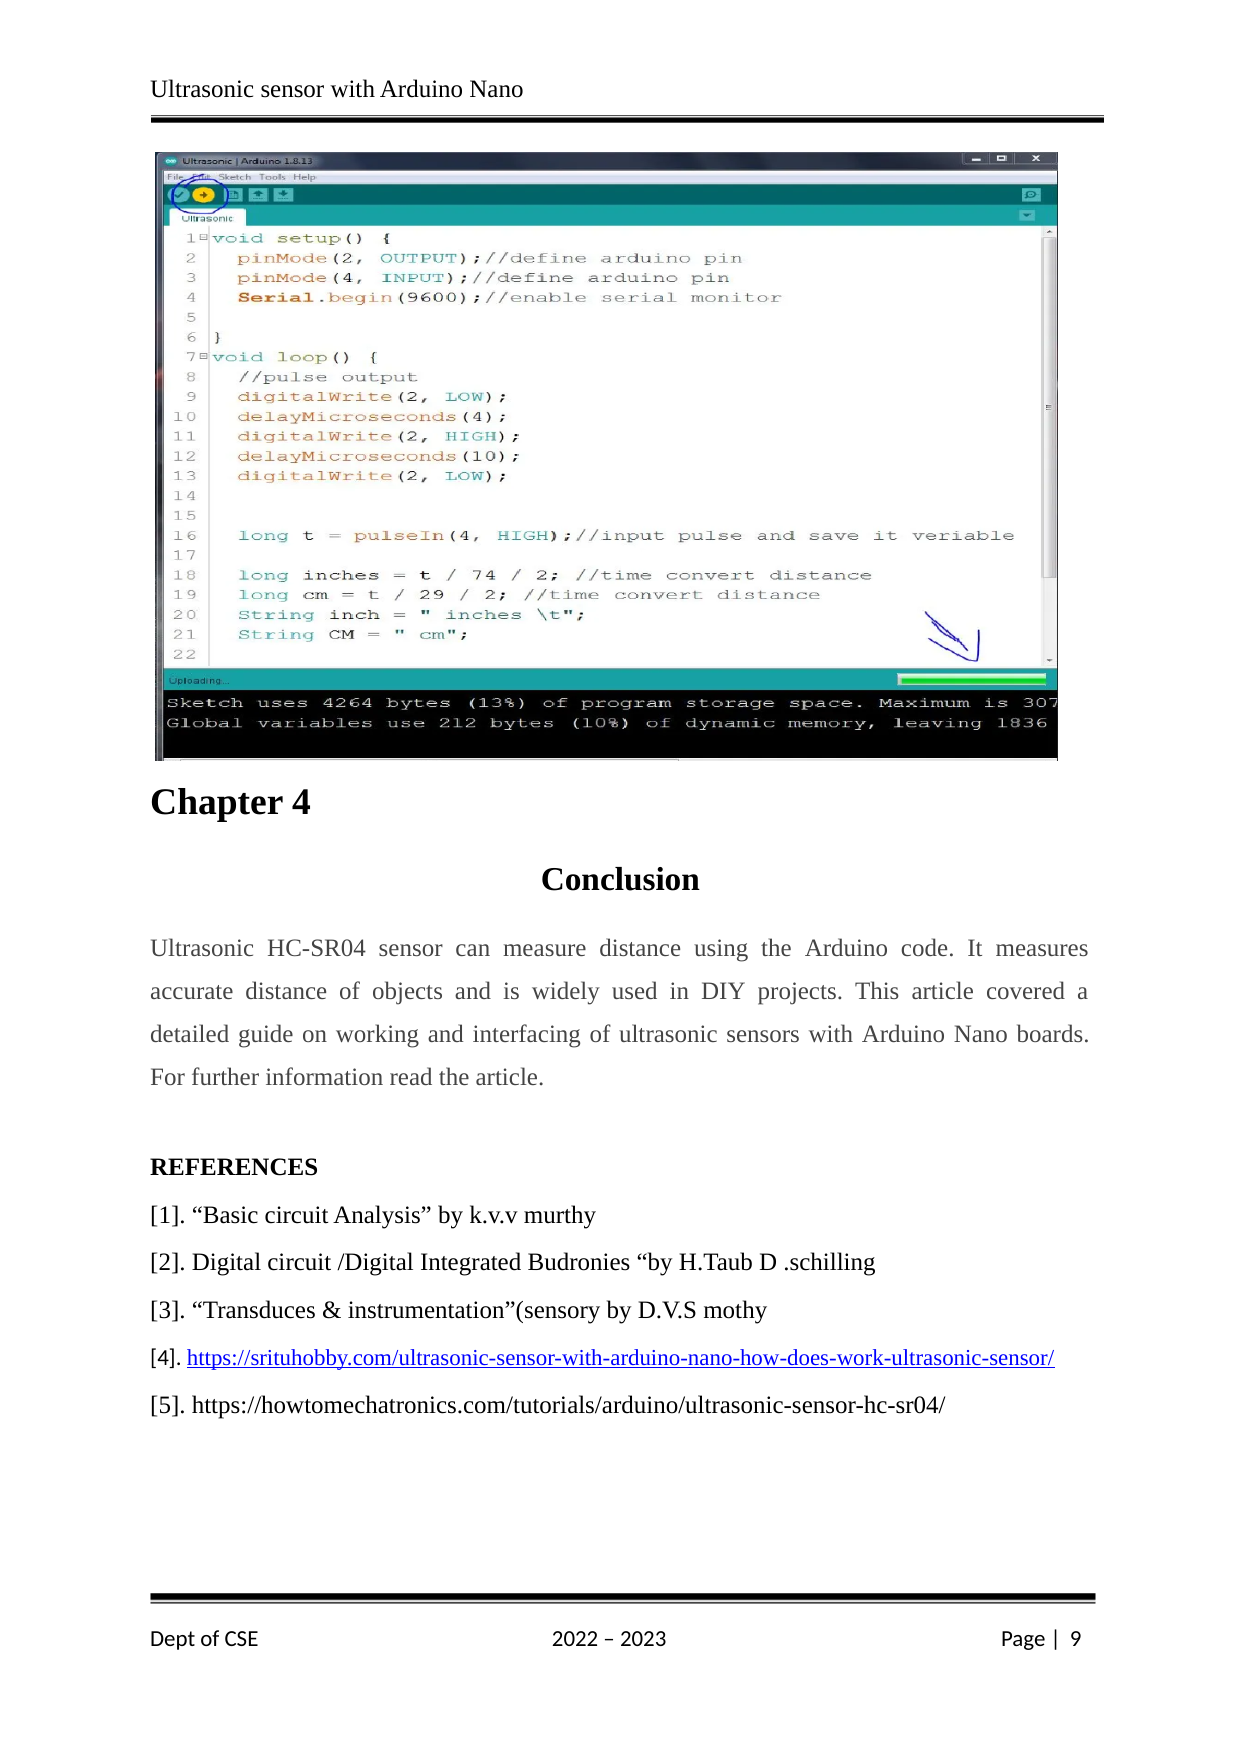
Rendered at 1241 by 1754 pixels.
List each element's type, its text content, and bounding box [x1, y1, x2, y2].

picture [150, 1593, 1096, 1604]
text [3]. “Transduces & instrumentation”(sensory by D.V.S mothy [150, 1295, 1090, 1324]
text [1]. “Basic circuit Analysis” by k.v.v murthy [150, 1200, 1090, 1228]
text [4]. https://srituhobby.com/ultrasonic-sensor-with-arduino-nano-how-does-work-ultrasonic-sensor/ [150, 1343, 1090, 1371]
subtitle Chapter 4 [150, 779, 1090, 822]
picture [150, 115, 1105, 123]
text REFERENCES [150, 1152, 1090, 1181]
text [2]. Digital circuit /Digital Integrated Budronies “by H.Taub D .schilling [150, 1247, 1090, 1276]
picture [150, 150, 1066, 761]
text Ultrasonic HC-SR04 sensor can measure distance using the Arduino code. It measures accurate distance of objects and is widely used in DIY projects. This article covered a detailed guide on working and interfacing of ultrasonic sensors with Arduino Nano boards. For further information read the article. [150, 933, 1090, 1091]
text [5]. https://howtomechatronics.com/tutorials/arduino/ultrasonic-sensor-hc-sr04/ [150, 1390, 1090, 1418]
subtitle Conclusion [150, 859, 1090, 898]
